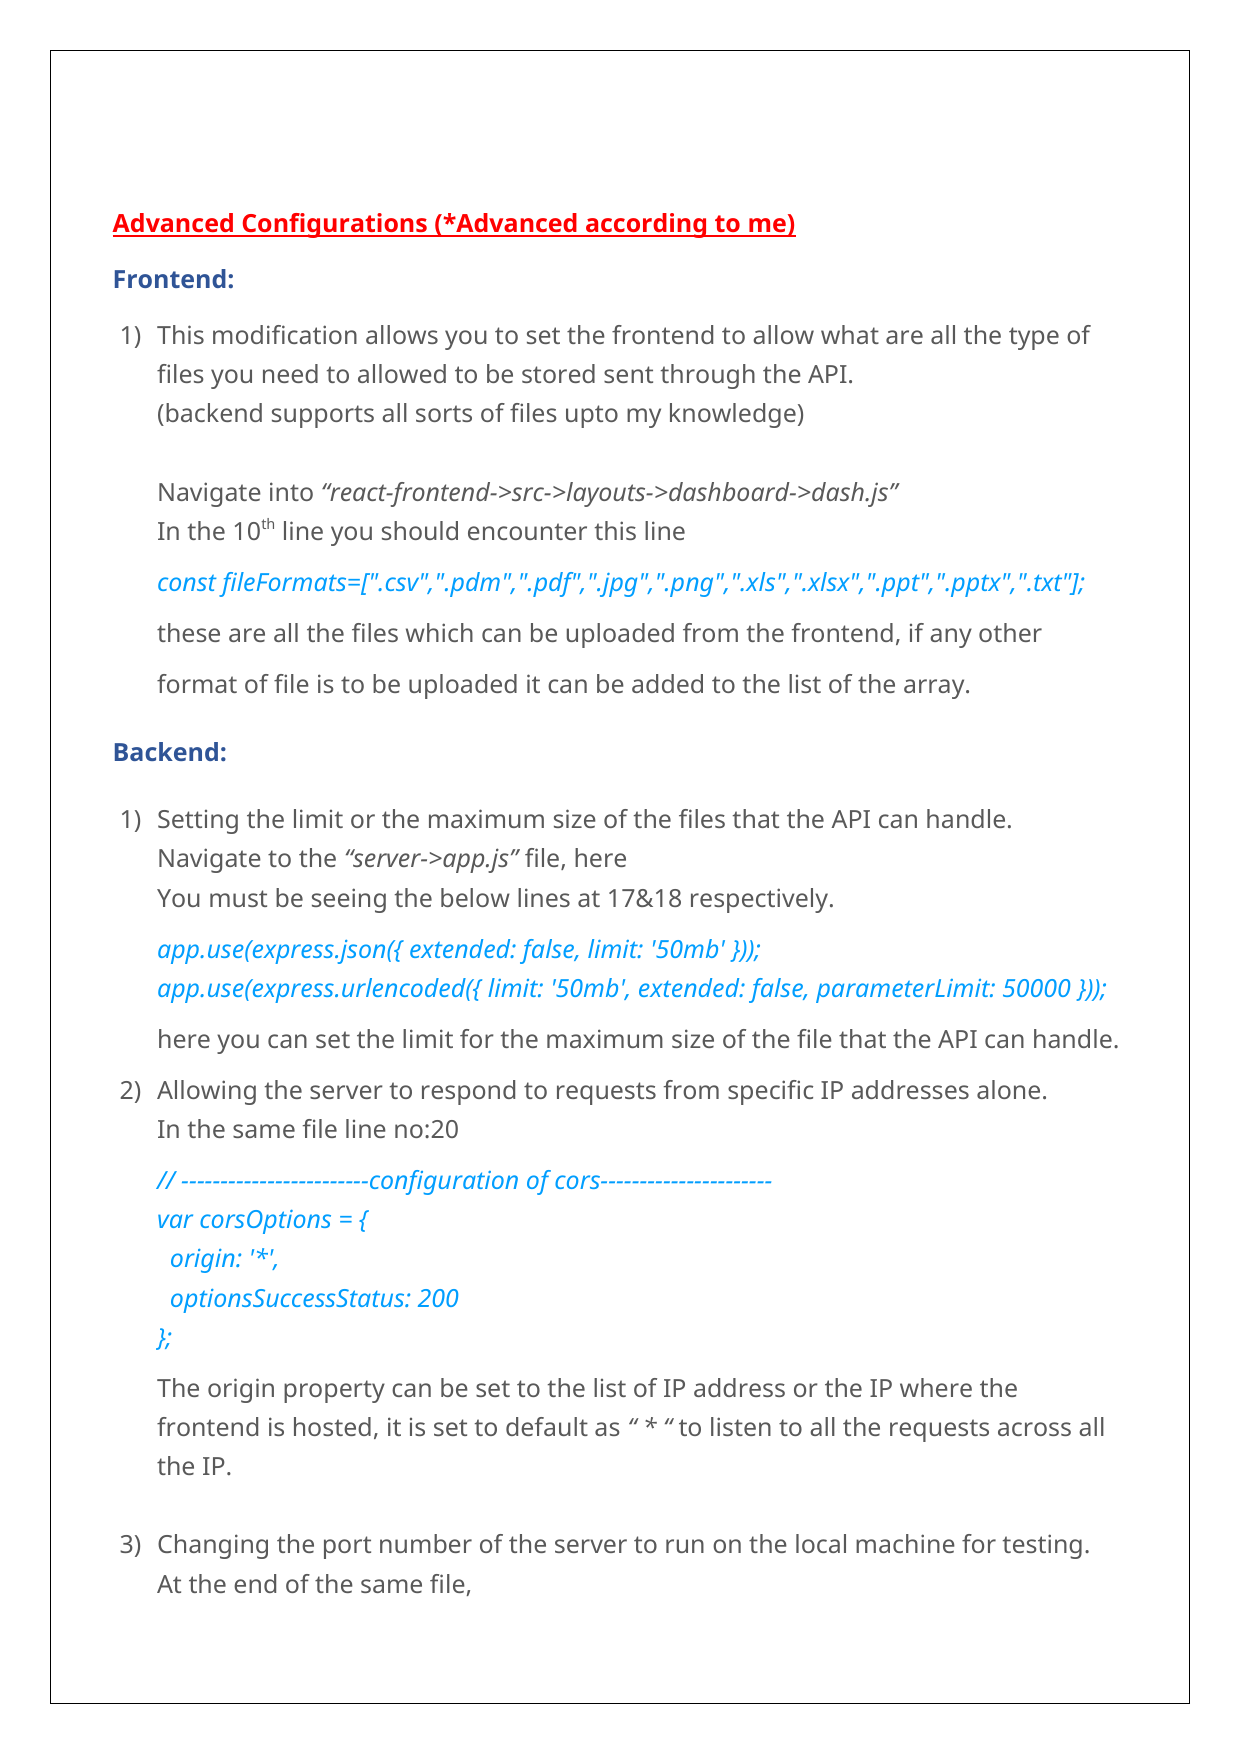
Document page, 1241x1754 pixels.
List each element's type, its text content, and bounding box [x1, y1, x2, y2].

text Advanced Configurations (*Advanced according to me) [112, 206, 1128, 240]
list these are all the files which can be uploaded from the frontend, if any other format of file is to be uploaded it can be added to the list of the array. [157, 615, 1128, 701]
list // ------------------------configuration of cors---------------------- [157, 1163, 1128, 1197]
list here you can set the limit for the maximum size of the file that the API can handle. [157, 1021, 1128, 1056]
list (backend supports all sorts of files upto my knowledge) [157, 396, 1128, 430]
list }; [157, 1319, 1128, 1353]
list const fileFormats=[".csv",".pdm",".pdf",".jpg",".png",".xls",".xlsx",".ppt",".pptx",".txt"]; [157, 564, 1128, 598]
list Navigate into “react-frontend->src->layouts->dashboard->dash.js” [157, 474, 1128, 508]
list You must be seeing the below lines at 17&18 respectively. [157, 880, 1128, 914]
list In the same file line no:20 [157, 1112, 1128, 1146]
list app.use(express.json({ extended: false, limit: '50mb' })); [157, 931, 1128, 965]
list optionsSuccessStatus: 200 [157, 1280, 1128, 1314]
list origin: '*', [157, 1241, 1128, 1275]
list Setting the limit or the maximum size of the files that the API can handle. [119, 802, 1128, 836]
list The origin property can be set to the list of IP address or the IP where the frontend is hosted, it is set to default as “ * “ to listen to all the requests across all the IP. [157, 1370, 1128, 1483]
list In the 10th line you should encounter this line [157, 513, 1128, 547]
list Allowing the server to respond to requests from specific IP addresses alone. [119, 1072, 1128, 1107]
text Backend: [112, 734, 1128, 768]
text Frontend: [112, 262, 1128, 296]
list This modification allows you to set the frontend to allow what are all the type of files you need to allowed to be stored sent through the API. [119, 317, 1128, 391]
list Navigate to the “server->app.js” file, here [157, 841, 1128, 875]
list Changing the port number of the server to run on the local machine for testing. [119, 1527, 1128, 1561]
list app.use(express.urlencoded({ limit: '50mb', extended: false, parameterLimit: 50000 })); [157, 970, 1128, 1004]
list At the end of the same file, [157, 1566, 1128, 1600]
list var corsOptions = { [157, 1202, 1128, 1236]
